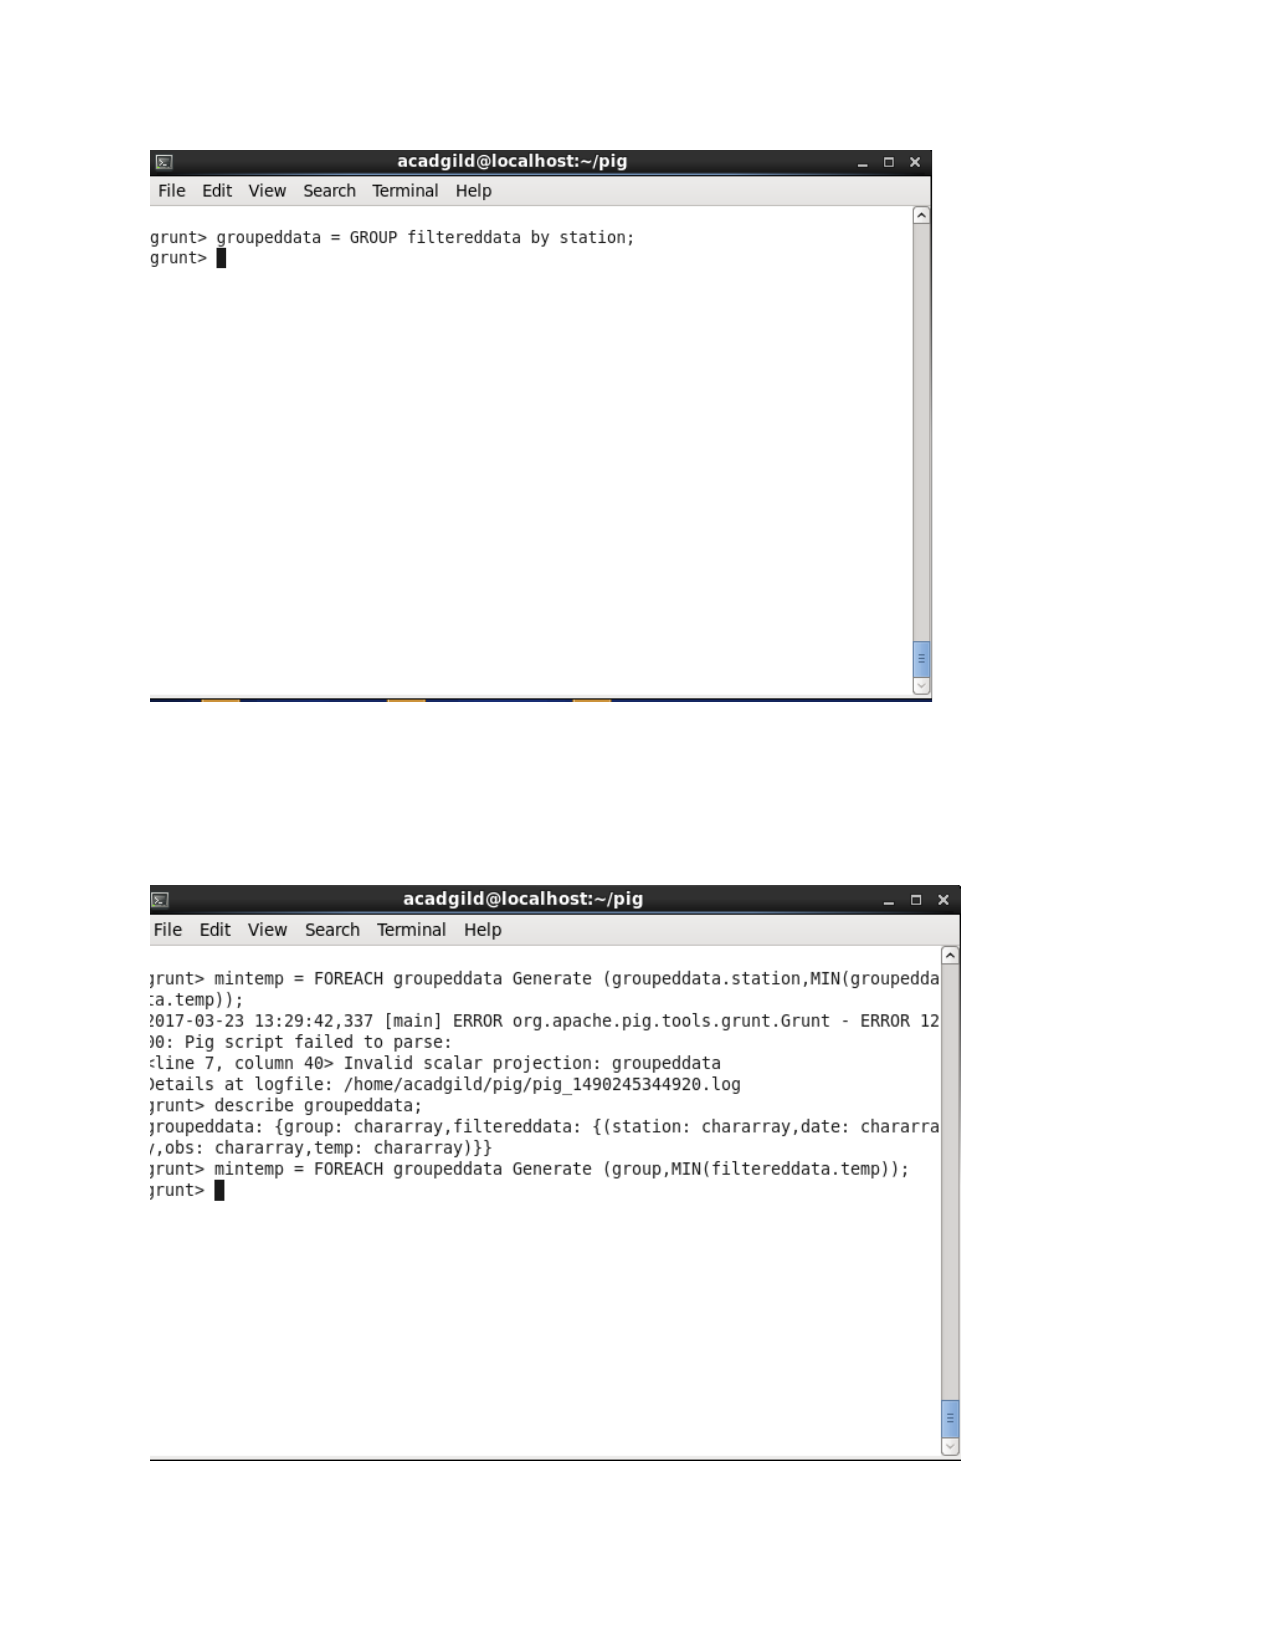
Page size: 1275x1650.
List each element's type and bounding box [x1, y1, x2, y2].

picture [150, 150, 933, 702]
picture [150, 885, 961, 1461]
